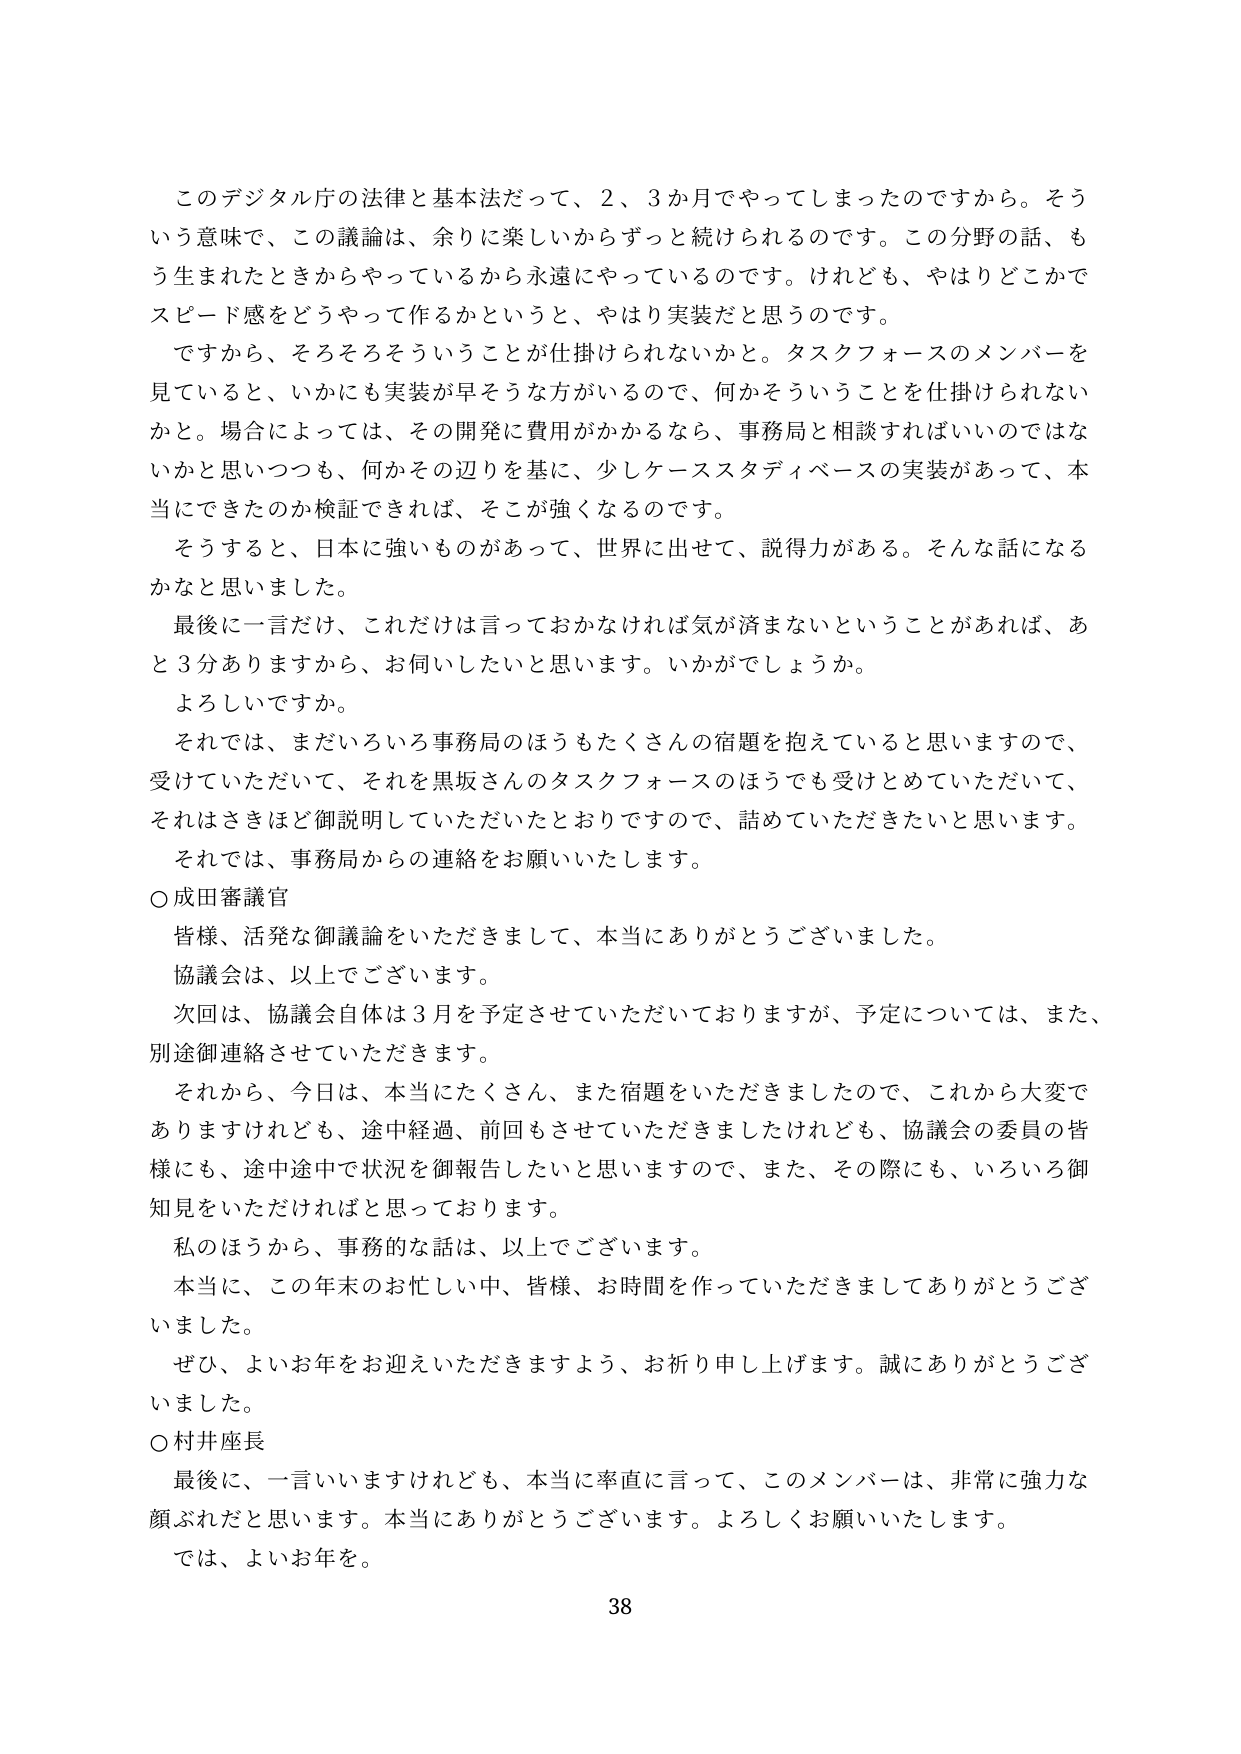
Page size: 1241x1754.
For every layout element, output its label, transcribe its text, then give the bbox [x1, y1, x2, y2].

text 最後に一言だけ、これだけは言っておかなければ気が済まないということがあれば、あと３分ありますから、お伺いしたいと思います。いかがでしょうか。 [149, 605, 1091, 683]
text 本当に、この年末のお忙しい中、皆様、お時間を作っていただきましてありがとうございました。 [149, 1266, 1091, 1343]
text このデジタル庁の法律と基本法だって、２、３か月でやってしまったのですから。そういう意味で、この議論は、余りに楽しいからずっと続けられるのです。この分野の話、もう生まれたときからやっているから永遠にやっているのです。けれども、やはりどこかでスピード感をどうやって作るかというと、やはり実装だと思うのです。 [149, 178, 1091, 333]
text ○成田審議官 [149, 877, 1091, 916]
text 最後に、一言いいますけれども、本当に率直に言って、このメンバーは、非常に強力な顔ぶれだと思います。本当にありがとうございます。よろしくお願いいたします。 [149, 1460, 1091, 1537]
text 皆様、活発な御議論をいただきまして、本当にありがとうございました。 [149, 916, 1091, 955]
text ○村井座長 [149, 1421, 1091, 1460]
text それから、今日は、本当にたくさん、また宿題をいただきましたので、これから大変でありますけれども、途中経過、前回もさせていただきましたけれども、協議会の委員の皆様にも、途中途中で状況を御報告したいと思いますので、また、その際にも、いろいろ御知見をいただければと思っております。 [149, 1071, 1091, 1227]
text それでは、事務局からの連絡をお願いいたします。 [149, 838, 1091, 877]
text よろしいですか。 [149, 683, 1091, 722]
text 協議会は、以上でございます。 [149, 955, 1091, 993]
text それでは、まだいろいろ事務局のほうもたくさんの宿題を抱えていると思いますので、受けていただいて、それを黒坂さんのタスクフォースのほうでも受けとめていただいて、それはさきほど御説明していただいたとおりですので、詰めていただきたいと思います。 [149, 722, 1091, 838]
text そうすると、日本に強いものがあって、世界に出せて、説得力がある。そんな話になるかなと思いました。 [149, 527, 1091, 605]
text ぜひ、よいお年をお迎えいただきますよう、お祈り申し上げます。誠にありがとうございました。 [149, 1343, 1091, 1421]
text 次回は、協議会自体は３月を予定させていただいておりますが、予定については、また、別途御連絡させていただきます。 [149, 993, 1091, 1071]
text では、よいお年を。 [149, 1537, 1091, 1576]
text 私のほうから、事務的な話は、以上でございます。 [149, 1227, 1091, 1266]
text ですから、そろそろそういうことが仕掛けられないかと。タスクフォースのメンバーを見ていると、いかにも実装が早そうな方がいるので、何かそういうことを仕掛けられないかと。場合によっては、その開発に費用がかかるなら、事務局と相談すればいいのではないかと思いつつも、何かその辺りを基に、少しケーススタディベースの実装があって、本当にできたのか検証できれば、そこが強くなるのです。 [149, 333, 1091, 527]
